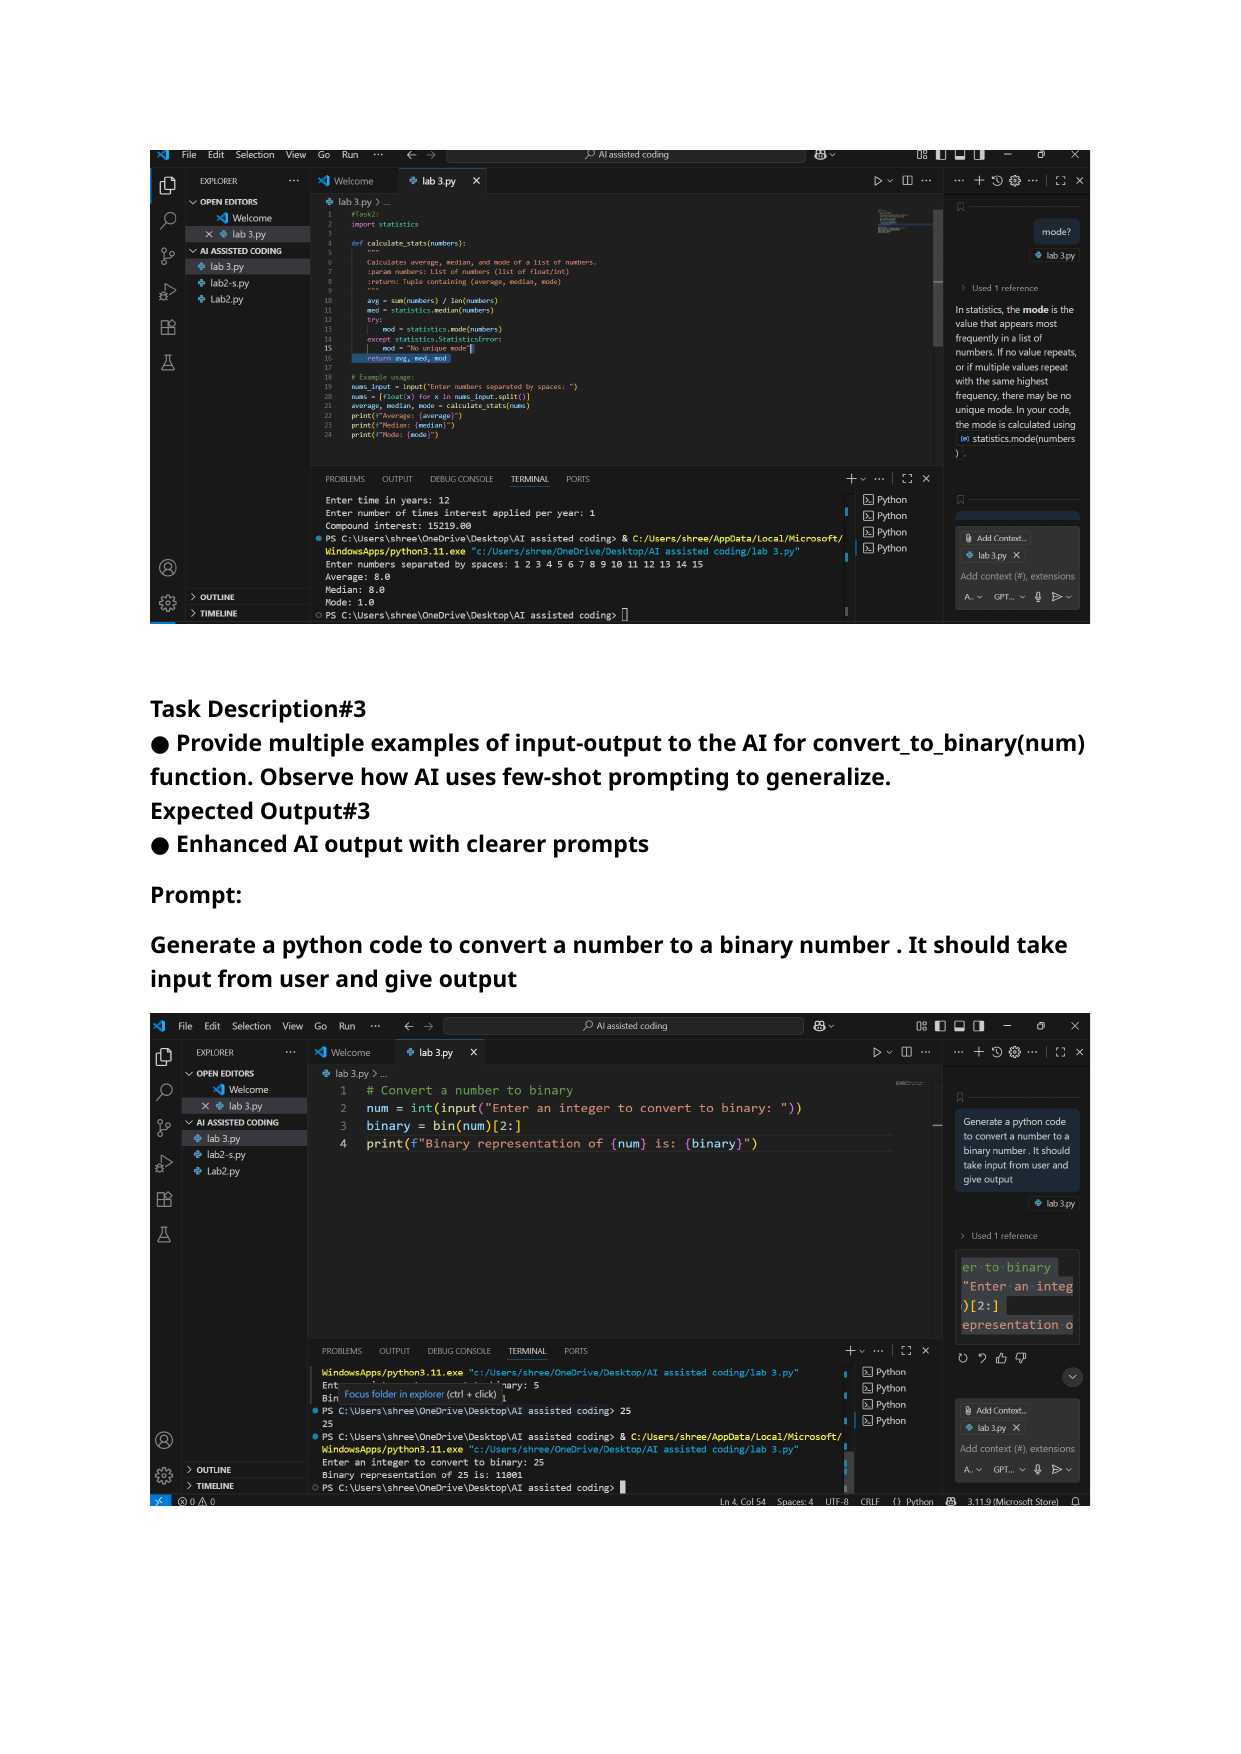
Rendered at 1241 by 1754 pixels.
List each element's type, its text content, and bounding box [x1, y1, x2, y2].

text Generate a python code to convert a number to a binary number . It should take input from user and give output [150, 929, 1090, 994]
picture [150, 1013, 1091, 1506]
text Prompt: [150, 879, 1090, 910]
text Task Description#3 ● Provide multiple examples of input-output to the AI for convert_to_binary(num) function. Observe how AI uses few-shot prompting to generalize. Expected Output#3 ● Enhanced AI output with clearer prompts [150, 693, 1090, 859]
picture [150, 150, 1091, 624]
